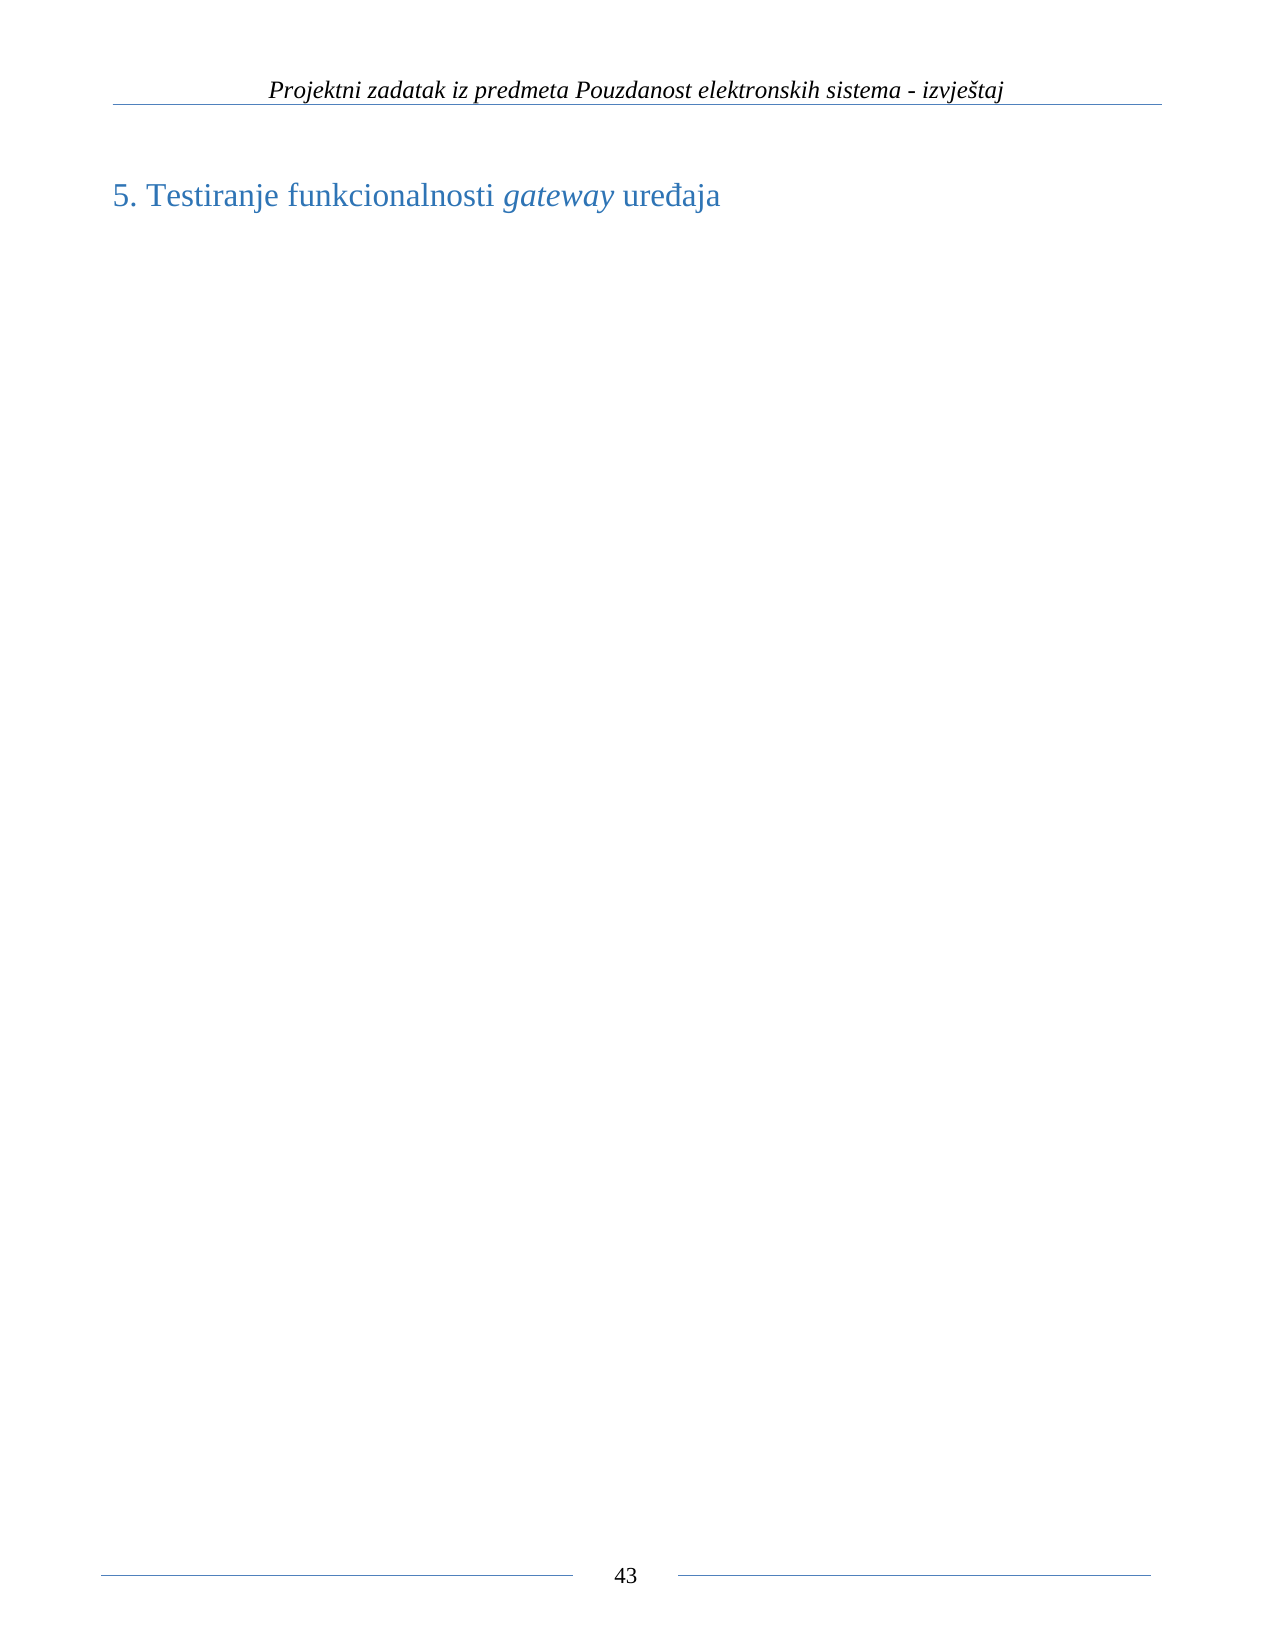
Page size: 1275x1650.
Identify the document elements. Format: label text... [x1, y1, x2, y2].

subtitle 5. Testiranje funkcionalnosti gateway uređaja [112, 175, 1162, 213]
